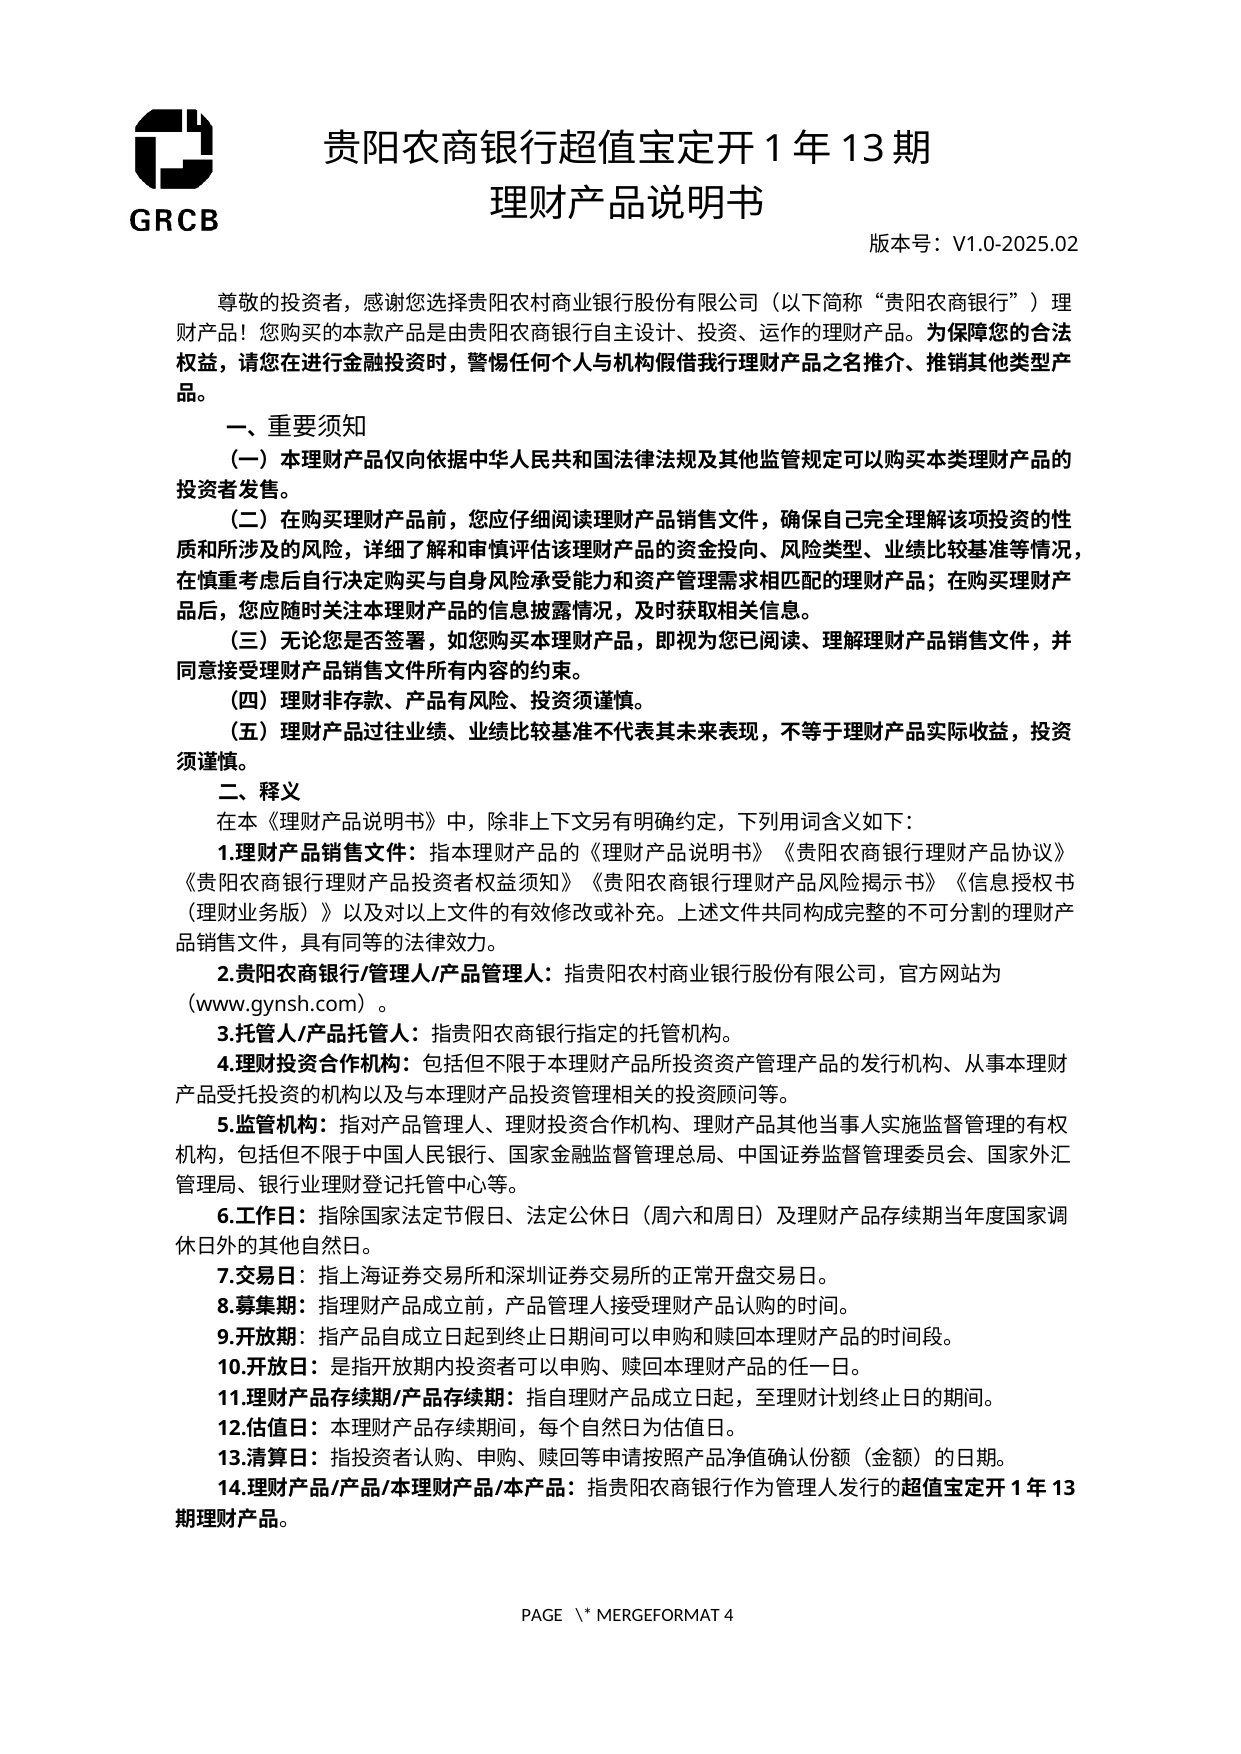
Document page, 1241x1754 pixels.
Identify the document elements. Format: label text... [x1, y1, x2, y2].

text 二、释义 [176, 775, 1076, 806]
text 11.理财产品存续期/产品存续期：指自理财产品成立日起，至理财计划终止日的期间。 [175, 1381, 1076, 1411]
text （五）理财产品过往业绩、业绩比较基准不代表其未来表现，不等于理财产品实际收益，投资须谨慎。 [176, 715, 1076, 775]
text 9.开放期：指产品自成立日起到终止日期间可以申购和赎回本理财产品的时间段。 [175, 1320, 1076, 1350]
text 2.贵阳农商银行/管理人/产品管理人：指贵阳农村商业银行股份有限公司，官方网站为（www.gynsh.com）。 [175, 957, 1076, 1017]
text 1.理财产品销售文件：指本理财产品的《理财产品说明书》《贵阳农商银行理财产品协议》《贵阳农商银行理财产品投资者权益须知》《贵阳农商银行理财产品风险揭示书》《信息授权书（理财业务版）》以及对以上文件的有效修改或补充。上述文件共同构成完整的不可分割的理财产品销售文件，具有同等的法律效力。 [175, 836, 1076, 957]
text 版本号：V1.0-2025.02 [175, 227, 1078, 257]
text 4.理财投资合作机构：包括但不限于本理财产品所投资资产管理产品的发行机构、从事本理财产品受托投资的机构以及与本理财产品投资管理相关的投资顾问等。 [175, 1048, 1076, 1108]
text 理财产品说明书 [222, 173, 1078, 227]
text 13.清算日：指投资者认购、申购、赎回等申请按照产品净值确认份额（金额）的日期。 [175, 1441, 1076, 1472]
text 10.开放日：是指开放期内投资者可以申购、赎回本理财产品的任一日。 [175, 1350, 1076, 1381]
list 重要须知 [176, 407, 1240, 443]
text 14.理财产品/产品/本理财产品/本产品：指贵阳农商银行作为管理人发行的超值宝定开1年13期理财产品。 [175, 1472, 1076, 1532]
text 在本《理财产品说明书》中，除非上下文另有明确约定，下列用词含义如下： [175, 806, 1240, 836]
text 12.估值日：本理财产品存续期间，每个自然日为估值日。 [175, 1411, 1076, 1441]
text 7.交易日：指上海证券交易所和深圳证券交易所的正常开盘交易日。 [175, 1259, 1076, 1290]
text （二）在购买理财产品前，您应仔细阅读理财产品销售文件，确保自己完全理解该项投资的性质和所涉及的风险，详细了解和审慎评估该理财产品的资金投向、风险类型、业绩比较基准等情况，在慎重考虑后自行决定购买与自身风险承受能力和资产管理需求相匹配的理财产品；在购买理财产品后，您应随时关注本理财产品的信息披露情况，及时获取相关信息。 [176, 503, 1076, 624]
text 3.托管人/产品托管人：指贵阳农商银行指定的托管机构。 [175, 1017, 1076, 1048]
text 尊敬的投资者，感谢您选择贵阳农村商业银行股份有限公司（以下简称“贵阳农商银行”）理财产品！您购买的本款产品是由贵阳农商银行自主设计、投资、运作的理财产品。为保障您的合法权益，请您在进行金融投资时，警惕任何个人与机构假借我行理财产品之名推介、推销其他类型产品。 [176, 286, 1076, 407]
text （四）理财非存款、产品有风险、投资须谨慎。 [176, 685, 1076, 715]
text （三）无论您是否签署，如您购买本理财产品，即视为您已阅读、理解理财产品销售文件，并同意接受理财产品销售文件所有内容的约束。 [176, 624, 1076, 685]
text 6.工作日：指除国家法定节假日、法定公休日（周六和周日）及理财产品存续期当年度国家调休日外的其他自然日。 [175, 1199, 1076, 1259]
text 5.监管机构：指对产品管理人、理财投资合作机构、理财产品其他当事人实施监督管理的有权机构，包括但不限于中国人民银行、国家金融监督管理总局、中国证券监督管理委员会、国家外汇管理局、银行业理财登记托管中心等。 [175, 1108, 1076, 1199]
picture [126, 104, 222, 237]
text 贵阳农商银行超值宝定开1年13期 [222, 118, 1078, 173]
text 8.募集期：指理财产品成立前，产品管理人接受理财产品认购的时间。 [175, 1290, 1076, 1320]
text （一）本理财产品仅向依据中华人民共和国法律法规及其他监管规定可以购买本类理财产品的投资者发售。 [176, 443, 1076, 503]
